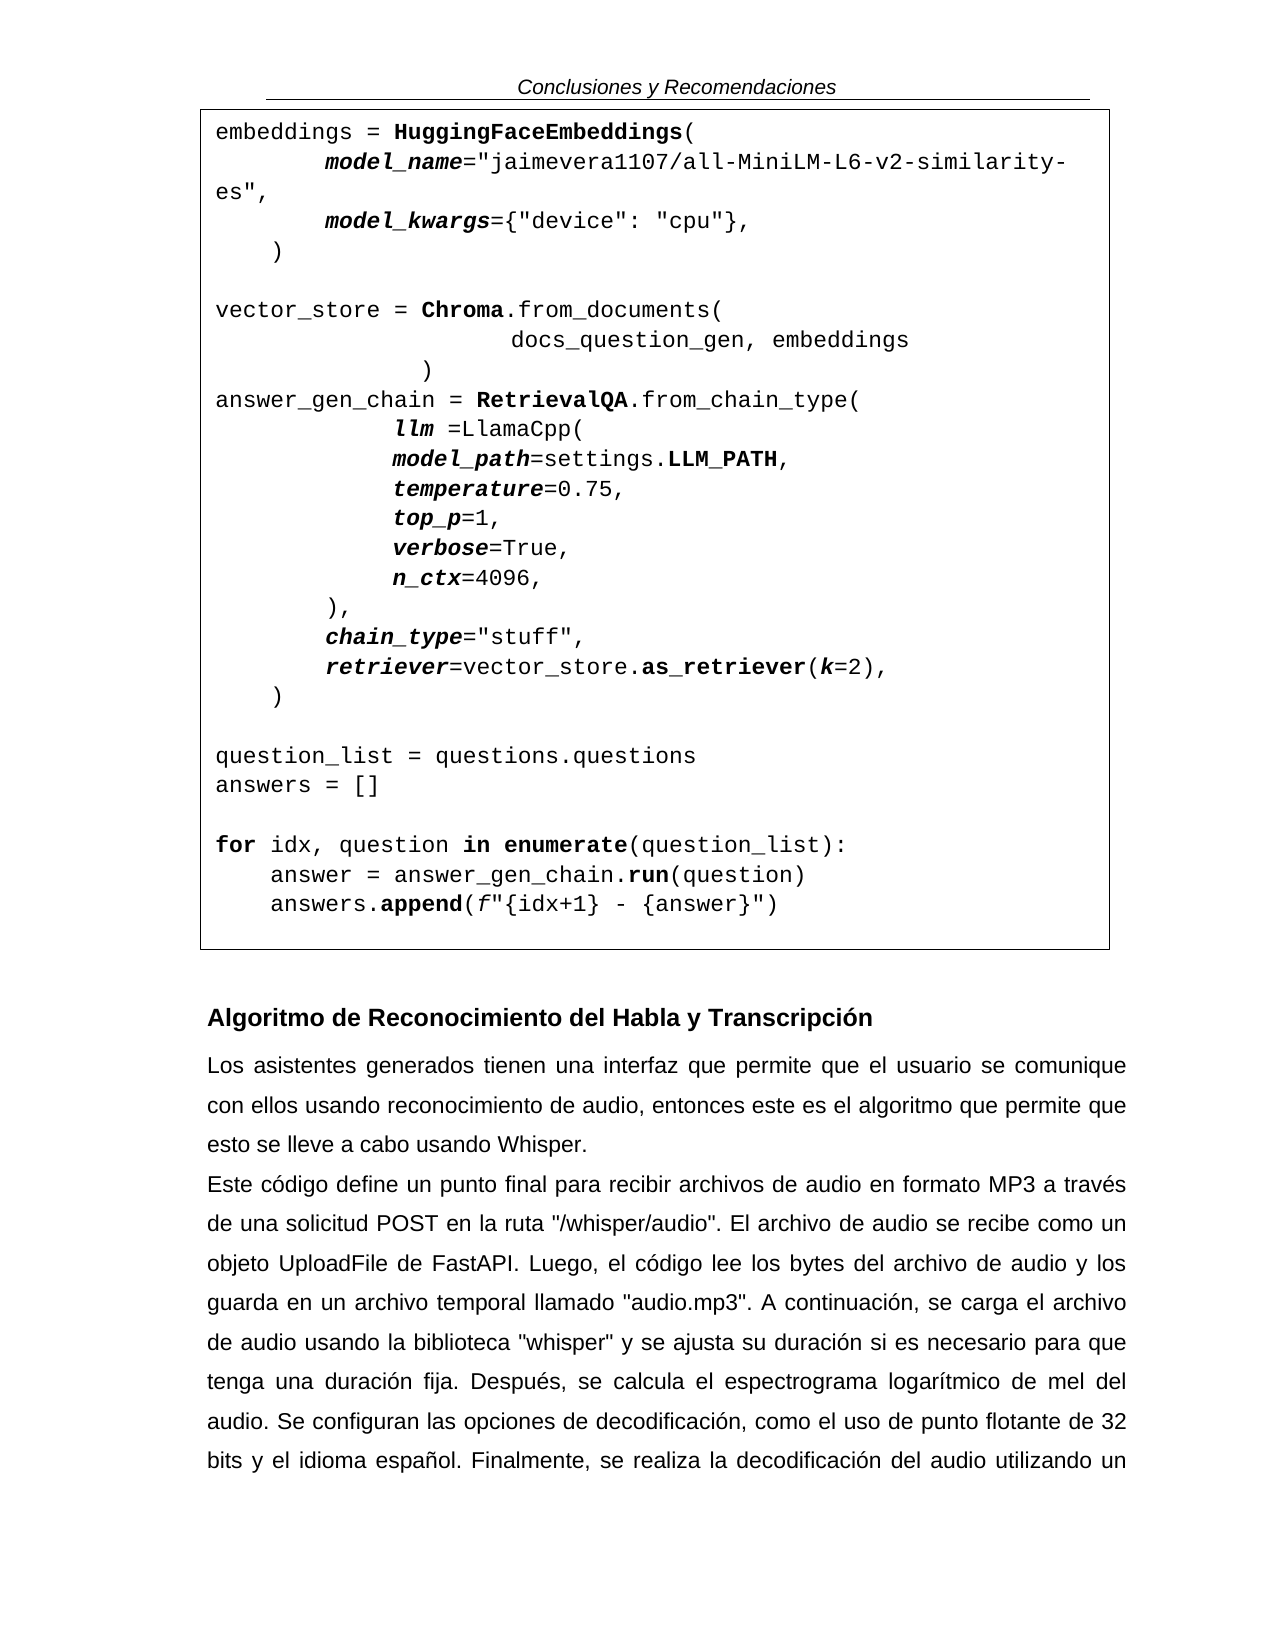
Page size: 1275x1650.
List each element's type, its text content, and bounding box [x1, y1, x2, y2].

text Los asistentes generados tienen una interfaz que permite que el usuario se comunique con ellos usando reconocimiento de audio, entonces este es el algoritmo que permite que esto se lleve a cabo usando Whisper. [207, 1052, 1127, 1158]
subtitle Algoritmo de Reconocimiento del Habla y Transcripción [207, 1003, 1127, 1032]
